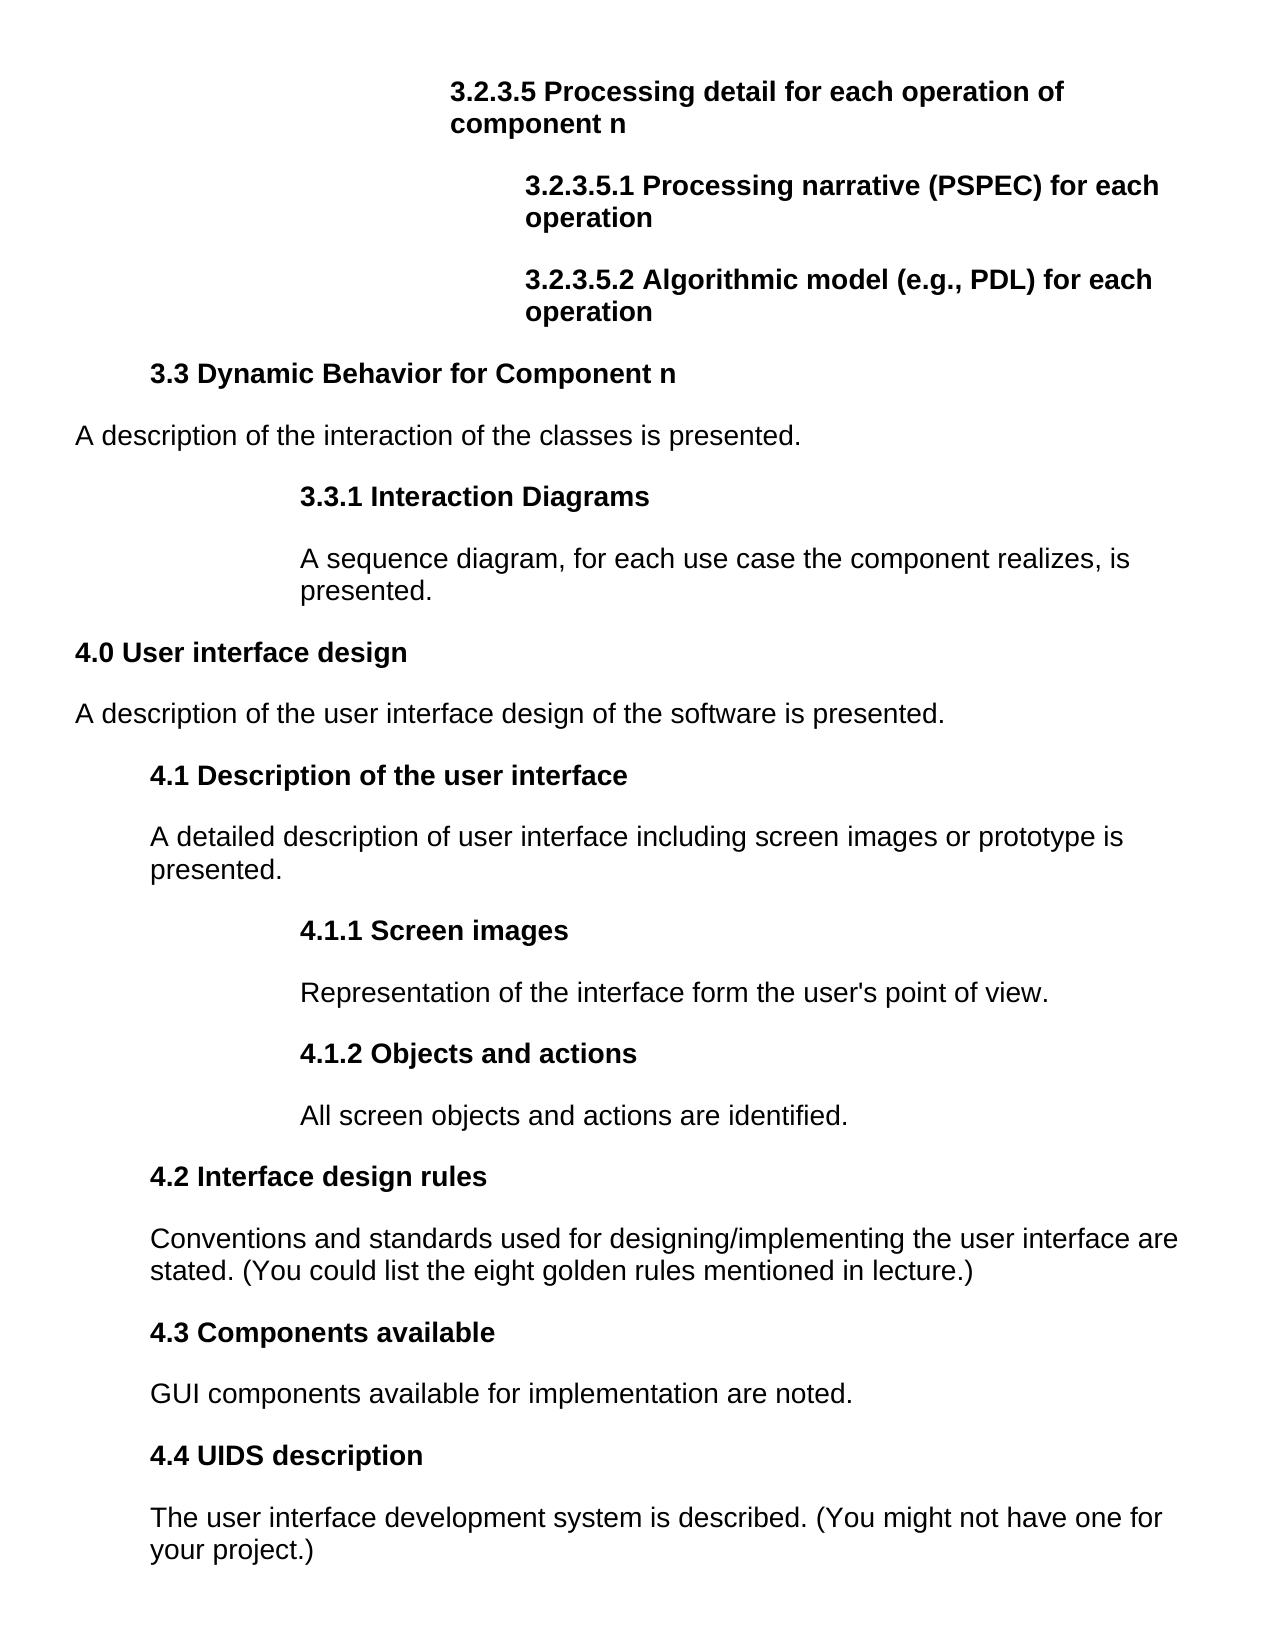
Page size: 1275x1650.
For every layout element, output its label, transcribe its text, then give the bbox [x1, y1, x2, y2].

text Representation of the interface form the user's point of view. [300, 976, 1200, 1008]
text A sequence diagram, for each use case the component realizes, is presented. [300, 542, 1200, 606]
text 4.0 User interface design [75, 636, 1200, 668]
text 4.3 Components available [150, 1316, 1200, 1348]
text A description of the interaction of the classes is presented. [75, 418, 1200, 451]
text 4.1.2 Objects and actions [300, 1037, 1200, 1070]
text 4.4 UIDS description [150, 1439, 1200, 1471]
text All screen objects and actions are identified. [300, 1099, 1200, 1131]
text 3.3.1 Interaction Diagrams [300, 480, 1200, 512]
text 3.2.3.5.1 Processing narrative (PSPEC) for each operation [525, 169, 1200, 234]
text 4.1 Description of the user interface [150, 759, 1200, 791]
text Conventions and standards used for designing/implementing the user interface are stated. (You could list the eight golden rules mentioned in lecture.) [150, 1222, 1200, 1287]
text 3.2.3.5 Processing detail for each operation of component n [450, 75, 1200, 140]
text 3.2.3.5.2 Algorithmic model (e.g., PDL) for each operation [525, 263, 1200, 328]
text A description of the user interface design of the software is presented. [75, 697, 1200, 729]
text The user interface development system is described. (You might not have one for your project.) [150, 1501, 1200, 1565]
text 4.2 Interface design rules [150, 1160, 1200, 1193]
text GUI components available for implementation are noted. [150, 1377, 1200, 1410]
text 3.3 Dynamic Behavior for Component n [150, 357, 1200, 389]
text 4.1.1 Screen images [300, 914, 1200, 947]
text A detailed description of user interface including screen images or prototype is presented. [150, 820, 1200, 885]
